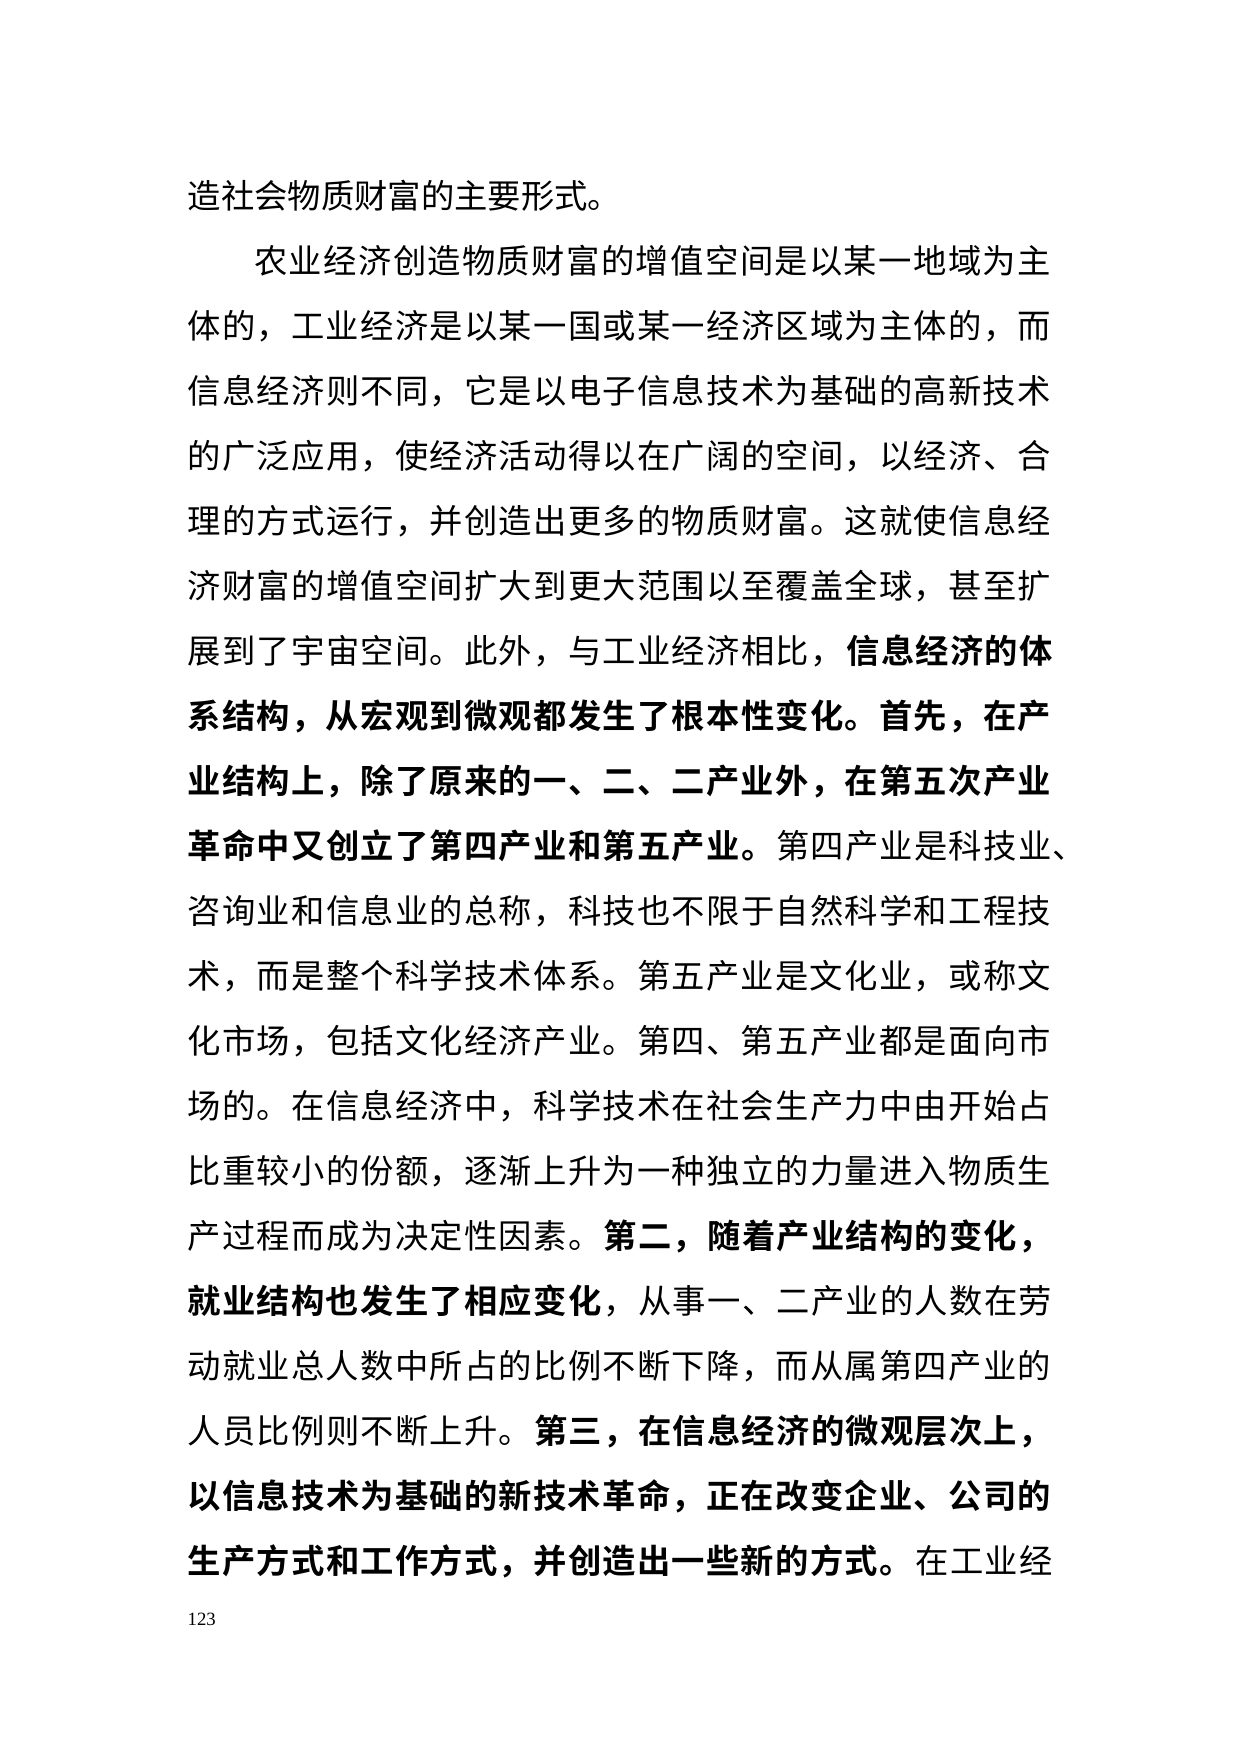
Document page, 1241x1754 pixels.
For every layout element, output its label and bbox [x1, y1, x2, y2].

text [187, 227, 1053, 1592]
text [187, 162, 1053, 227]
